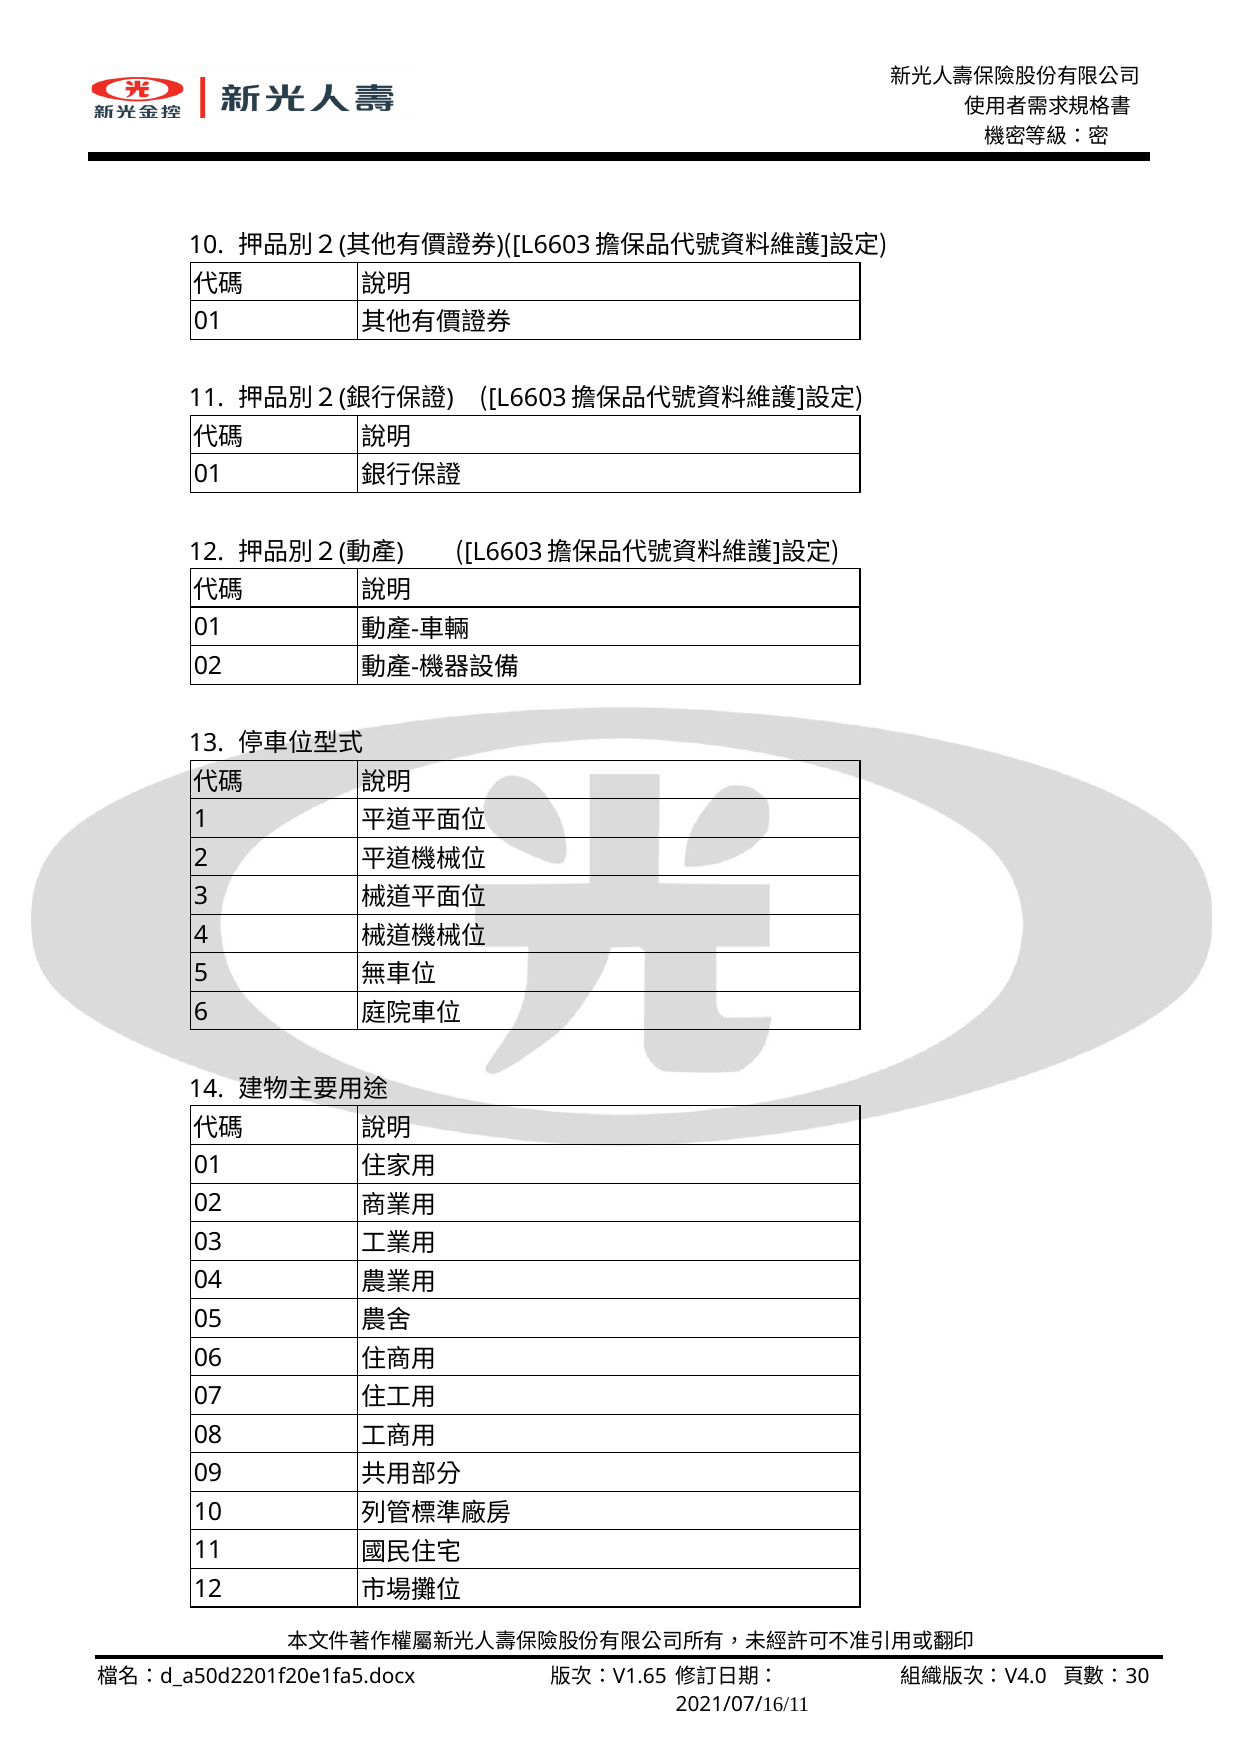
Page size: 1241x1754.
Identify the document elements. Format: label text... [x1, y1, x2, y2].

list 押品別２(動產) ([L6603擔保品代號資料維護]設定) [189, 530, 1152, 568]
list 押品別２(其他有價證券)([L6603擔保品代號資料維護]設定) [189, 224, 1152, 262]
table_cell 平道機械位 [358, 838, 859, 875]
table_cell 08 [191, 1415, 357, 1452]
table_cell 住家用 [358, 1145, 859, 1182]
table_cell 11 [191, 1530, 357, 1568]
table_header 代碼 [191, 1106, 357, 1144]
table_cell 列管標準廠房 [358, 1492, 859, 1529]
table_header 代碼 [191, 416, 357, 453]
table_cell 07 [191, 1376, 357, 1414]
table_cell 住工用 [358, 1376, 859, 1414]
table_cell 01 [191, 454, 357, 492]
table_cell 農舍 [358, 1299, 859, 1337]
table_header 代碼 [191, 263, 357, 300]
table_header 說明 [358, 1106, 859, 1144]
table_cell 住商用 [358, 1338, 859, 1375]
table_cell 04 [191, 1261, 357, 1298]
table_header 說明 [358, 263, 859, 300]
picture [25, 699, 1215, 1152]
table_cell 國民住宅 [358, 1530, 859, 1568]
table_cell 其他有價證券 [358, 301, 859, 339]
table_cell 01 [191, 301, 357, 339]
table_cell 4 [191, 915, 357, 952]
table_cell 農業用 [358, 1261, 859, 1298]
table_cell 械道平面位 [358, 876, 859, 914]
table_cell 市場攤位 [358, 1569, 859, 1606]
table_cell 1 [191, 799, 357, 837]
table_cell 10 [191, 1492, 357, 1529]
list 停車位型式 [189, 722, 1152, 759]
table_cell 平道平面位 [358, 799, 859, 837]
table_cell 工商用 [358, 1415, 859, 1452]
table_header 說明 [358, 761, 859, 798]
table_cell 09 [191, 1453, 357, 1491]
table_cell 無車位 [358, 953, 859, 991]
table_header 說明 [358, 569, 859, 606]
table_cell 05 [191, 1299, 357, 1337]
table_cell 商業用 [358, 1184, 859, 1221]
table_cell 庭院車位 [358, 992, 859, 1029]
list 建物主要用途 [189, 1068, 1152, 1105]
table_cell 械道機械位 [358, 915, 859, 952]
table_cell 02 [191, 646, 357, 683]
table_cell 12 [191, 1569, 357, 1606]
table_cell 01 [191, 608, 357, 645]
table_cell 3 [191, 876, 357, 914]
table_cell 2 [191, 838, 357, 875]
table_cell 工業用 [358, 1222, 859, 1259]
table_cell 銀行保證 [358, 454, 859, 492]
table_header 說明 [358, 416, 859, 453]
table_header 代碼 [191, 761, 357, 798]
table_cell 06 [191, 1338, 357, 1375]
picture [91, 61, 417, 118]
table_cell 02 [191, 1184, 357, 1221]
table_header 代碼 [191, 569, 357, 606]
table_cell 5 [191, 953, 357, 991]
table_cell 動產-機器設備 [358, 646, 859, 683]
list 押品別２(銀行保證) ([L6603擔保品代號資料維護]設定) [189, 377, 1152, 415]
table_cell 動產-車輛 [358, 608, 859, 645]
table_cell 03 [191, 1222, 357, 1259]
table_cell 01 [191, 1145, 357, 1182]
table_cell 共用部分 [358, 1453, 859, 1491]
table_cell 6 [191, 992, 357, 1029]
